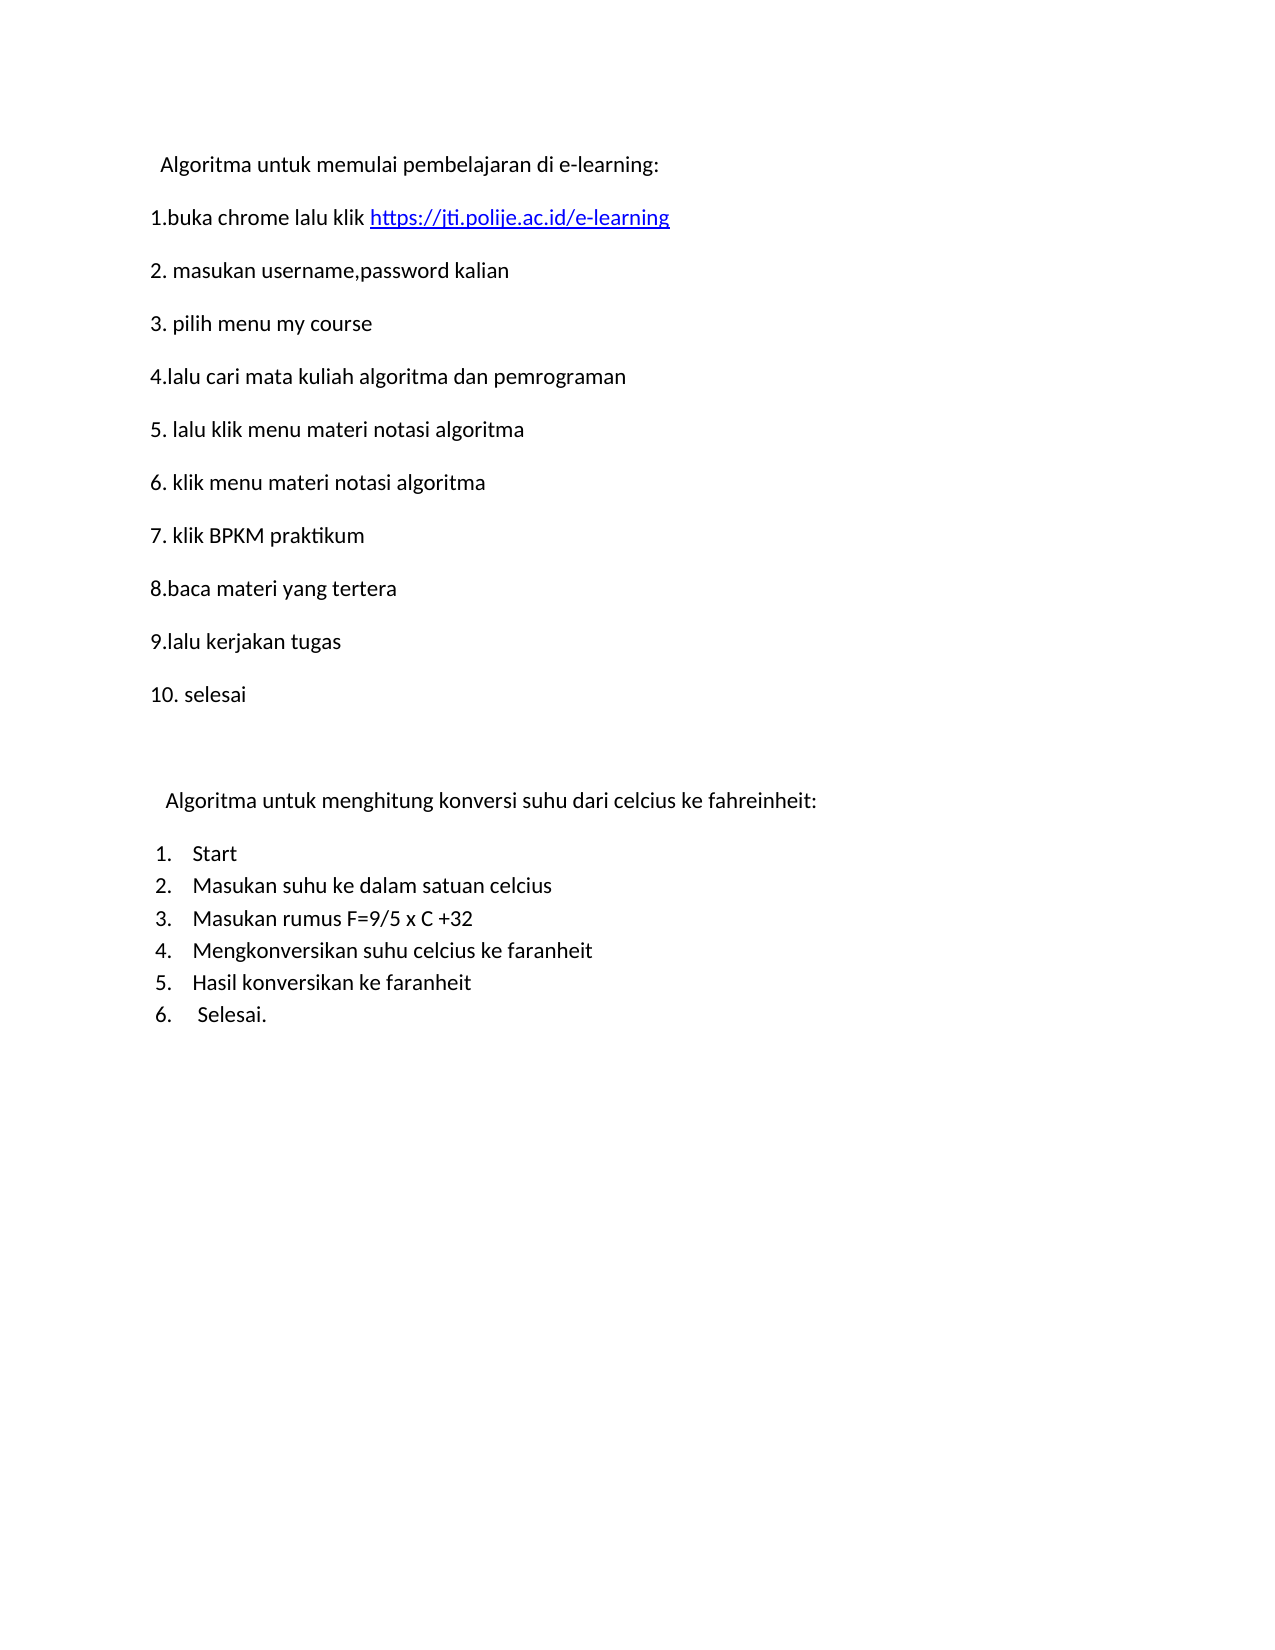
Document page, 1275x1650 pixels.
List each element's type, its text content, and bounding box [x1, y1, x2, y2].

list Start [155, 839, 1125, 867]
text 1.buka chrome lalu klik https://jti.polije.ac.id/e-learning [150, 203, 1125, 231]
list Masukan suhu ke dalam satuan celcius [155, 871, 1125, 899]
text 4.lalu cari mata kuliah algoritma dan pemrograman [150, 362, 1125, 390]
list Selesai. [155, 1000, 1125, 1028]
list Hasil konversikan ke faranheit [155, 968, 1125, 996]
list Masukan rumus F=9/5 x C +32 [155, 904, 1125, 932]
text 8.baca materi yang tertera [150, 574, 1125, 602]
text 5. lalu klik menu materi notasi algoritma [150, 415, 1125, 443]
text 3. pilih menu my course [150, 309, 1125, 337]
list Mengkonversikan suhu celcius ke faranheit [155, 936, 1125, 964]
text Algoritma untuk menghitung konversi suhu dari celcius ke fahreinheit: [150, 786, 1125, 814]
text 2. masukan username,password kalian [150, 256, 1125, 284]
text 7. klik BPKM praktikum [150, 521, 1125, 549]
text Algoritma untuk memulai pembelajaran di e-learning: [150, 150, 1125, 178]
text 9.lalu kerjakan tugas [150, 627, 1125, 655]
text 6. klik menu materi notasi algoritma [150, 468, 1125, 496]
text 10. selesai [150, 680, 1125, 708]
